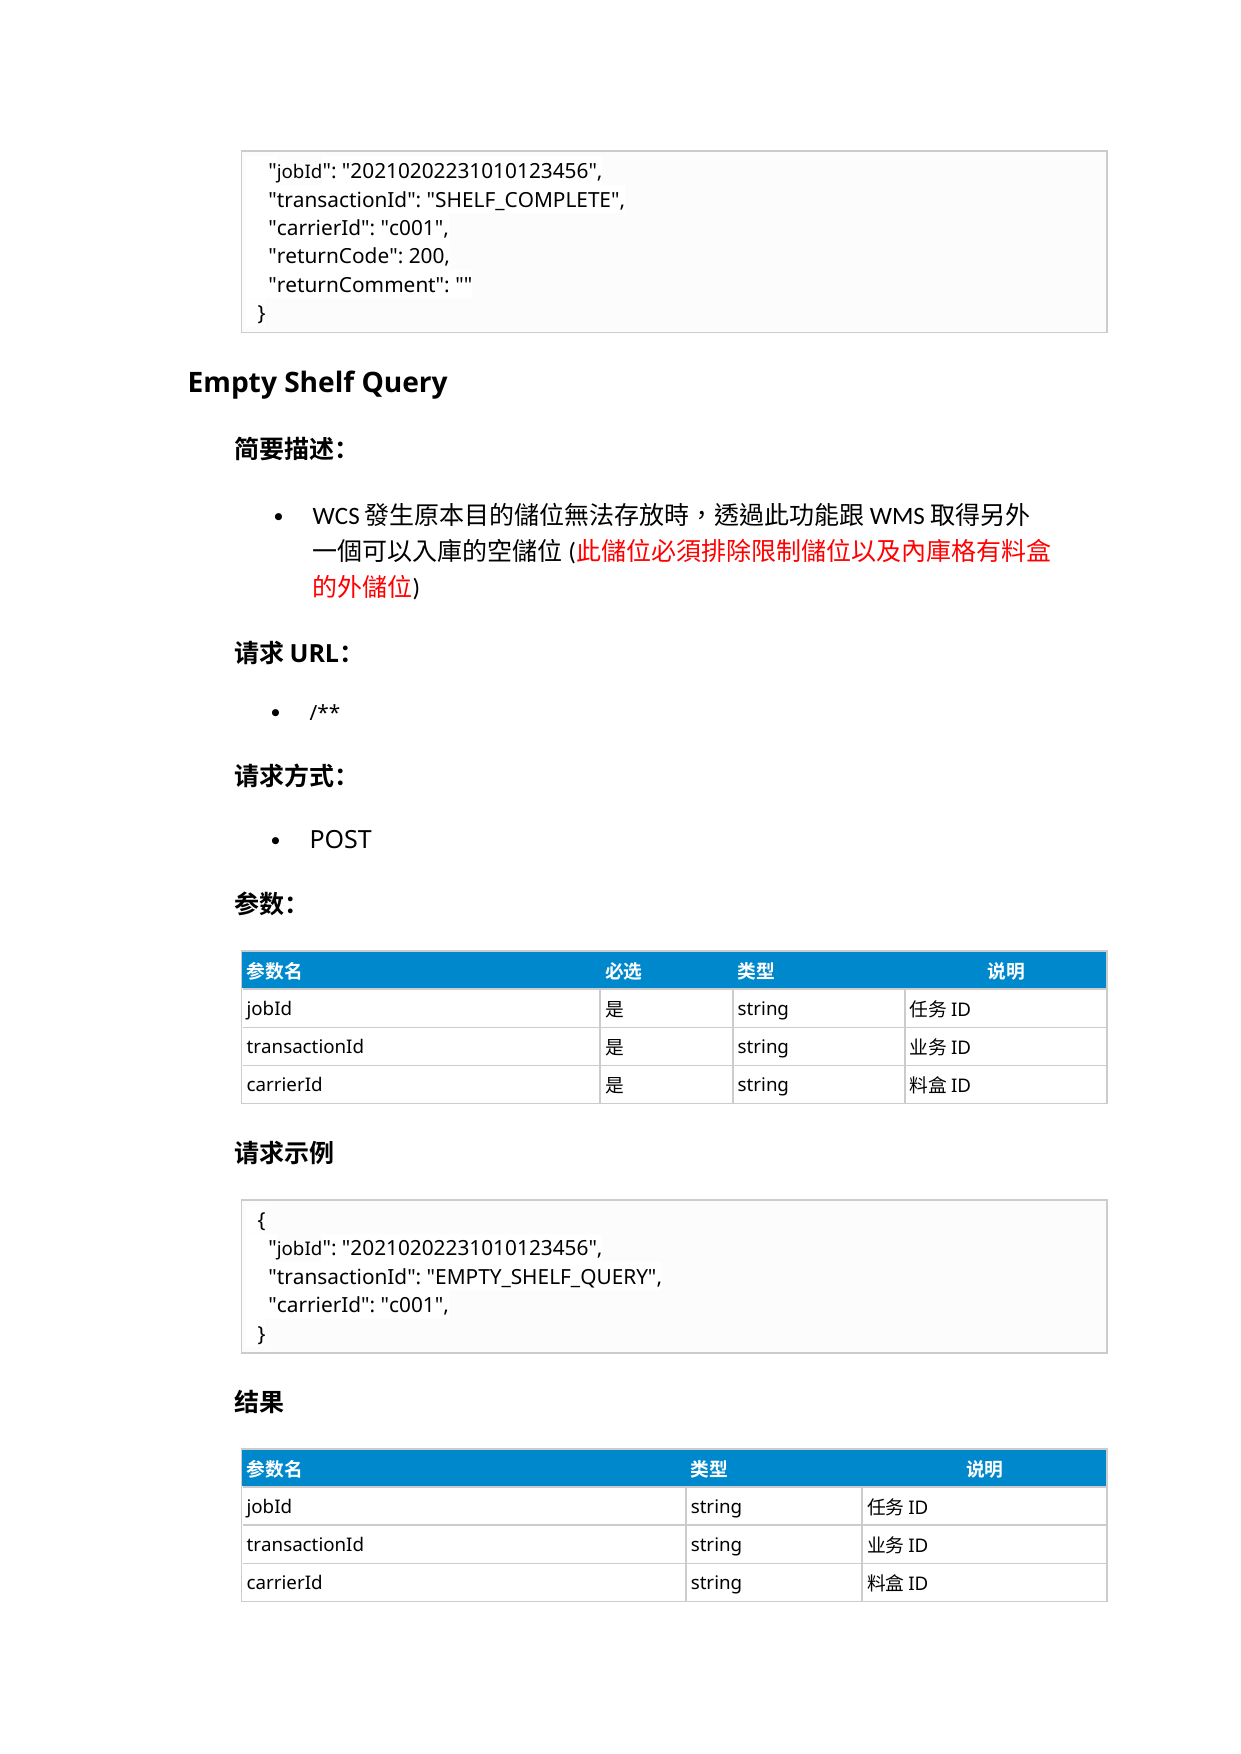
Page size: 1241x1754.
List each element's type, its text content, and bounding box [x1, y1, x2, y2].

table_cell 是 [601, 1028, 732, 1064]
text 参数： [234, 885, 1053, 921]
list WCS發生原本目的儲位無法存放時，透過此功能跟WMS取得另外一個可以入庫的空儲位 (此儲位必須排除限制儲位以及內庫格有料盒的外儲位) [275, 495, 1053, 604]
table_header 参数名 [242, 952, 600, 988]
list /** [272, 698, 1053, 727]
list POST [272, 822, 1053, 856]
table_cell 业务ID [906, 1028, 1106, 1064]
table_header 说明 [862, 1450, 1106, 1486]
table_cell carrierId [242, 1066, 599, 1103]
table_cell string [687, 1564, 861, 1601]
table_cell 任务ID [863, 1488, 1106, 1524]
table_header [242, 152, 1106, 332]
table_cell jobId [242, 1487, 685, 1524]
table_header 参数名 [242, 1450, 686, 1486]
table_header { "jobId": "20210202231010123456", "transactionId": "EMPTY_SHELF_QUERY", "carrierId": "c001", } [242, 1201, 1106, 1352]
table_header 必选 [600, 952, 733, 988]
table_cell transactionId [242, 1525, 685, 1562]
table_cell carrierId [242, 1564, 685, 1601]
table_cell string [687, 1526, 861, 1562]
text 简要描述： [234, 430, 1053, 466]
text 结果 [234, 1383, 1053, 1419]
text 请求URL： [234, 633, 1053, 669]
text 请求示例 [234, 1133, 1053, 1170]
table_cell string [734, 1028, 904, 1064]
table_cell 是 [601, 990, 732, 1026]
table_cell 任务ID [906, 990, 1106, 1026]
table_cell 料盒ID [906, 1066, 1106, 1103]
table_header 类型 [733, 952, 905, 988]
table_header 类型 [686, 1450, 862, 1486]
text Empty Shelf Query [187, 362, 1053, 401]
table_cell transactionId [242, 1028, 599, 1064]
table_cell 料盒ID [863, 1564, 1106, 1601]
table_header 说明 [905, 952, 1106, 988]
text 请求方式： [234, 756, 1053, 792]
table_cell 是 [601, 1066, 732, 1103]
table_cell 业务ID [863, 1526, 1106, 1562]
table_cell string [734, 990, 904, 1026]
table_cell jobId [242, 989, 599, 1026]
table_cell string [734, 1066, 904, 1103]
table_cell string [687, 1488, 861, 1524]
